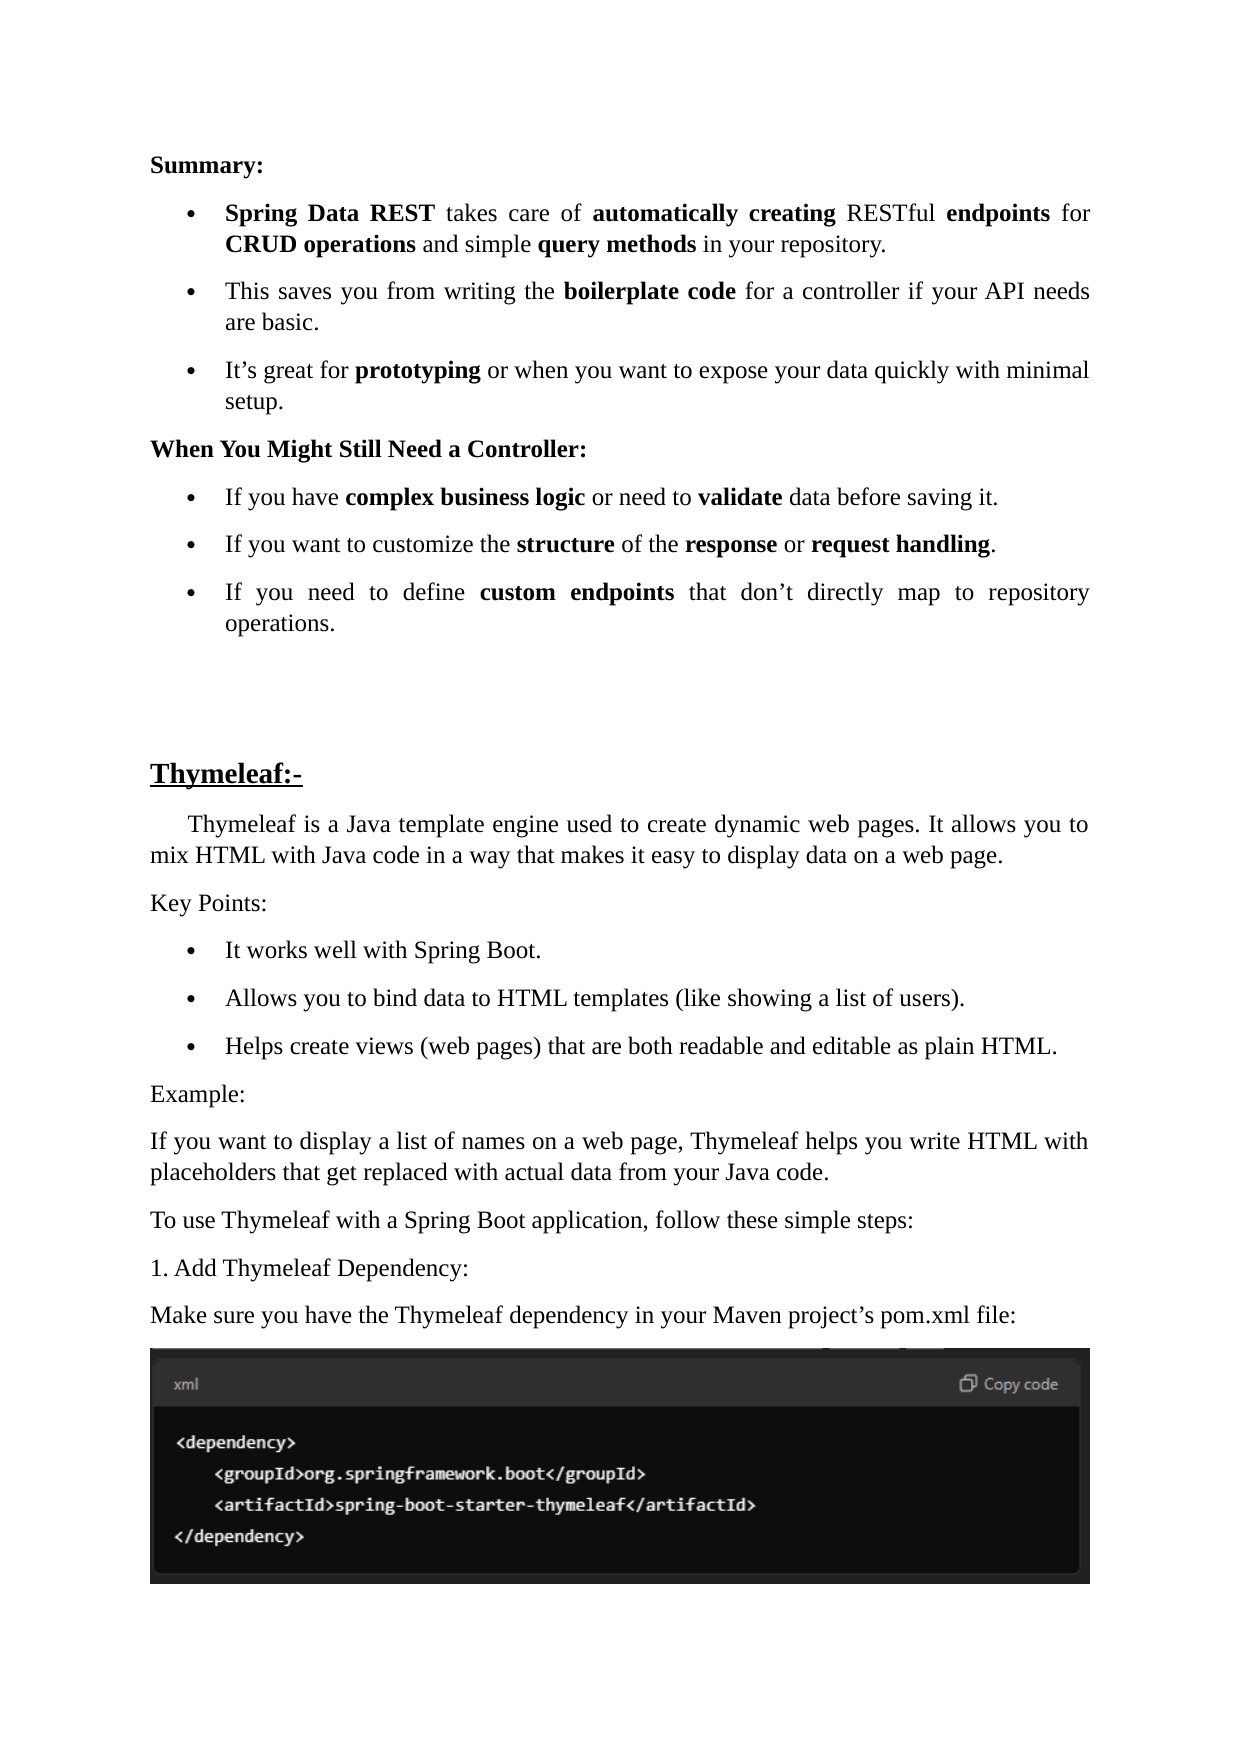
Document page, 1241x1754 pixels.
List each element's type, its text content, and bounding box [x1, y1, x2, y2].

text When You Might Still Need a Controller: [150, 434, 1090, 463]
text Example: [150, 1079, 1090, 1107]
text To use Thymeleaf with a Spring Boot application, follow these simple steps: [150, 1205, 1090, 1234]
text If you want to display a list of names on a web page, Thymeleaf helps you write HTML with placeholders that get replaced with actual data from your Java code. [150, 1126, 1090, 1186]
list If you want to customize the structure of the response or request handling. [187, 529, 1090, 558]
list Helps create views (web pages) that are both readable and editable as plain HTML. [187, 1031, 1090, 1060]
list Spring Data REST takes care of automatically creating RESTful endpoints for CRUD operations and simple query methods in your repository. [187, 198, 1090, 257]
text 1. Add Thymeleaf Dependency: [150, 1253, 1090, 1282]
picture [150, 1348, 1090, 1584]
text Thymeleaf:- [150, 756, 1090, 790]
list This saves you from writing the boilerplate code for a controller if your API needs are basic. [187, 276, 1090, 336]
list It’s great for prototyping or when you want to expose your data quickly with minimal setup. [187, 355, 1090, 415]
text Summary: [150, 150, 1090, 179]
list If you need to define custom endpoints that don’t directly map to repository operations. [187, 577, 1090, 637]
text Make sure you have the Thymeleaf dependency in your Maven project’s pom.xml file: [150, 1301, 1090, 1329]
list If you have complex business logic or need to validate data before saving it. [187, 482, 1090, 510]
list Allows you to bind data to HTML templates (like showing a list of users). [187, 983, 1090, 1012]
text Thymeleaf is a Java template engine used to create dynamic web pages. It allows you to mix HTML with Java code in a way that makes it easy to display data on a web page. [150, 809, 1090, 869]
list It works well with Spring Boot. [187, 936, 1090, 964]
text Key Points: [150, 888, 1090, 917]
